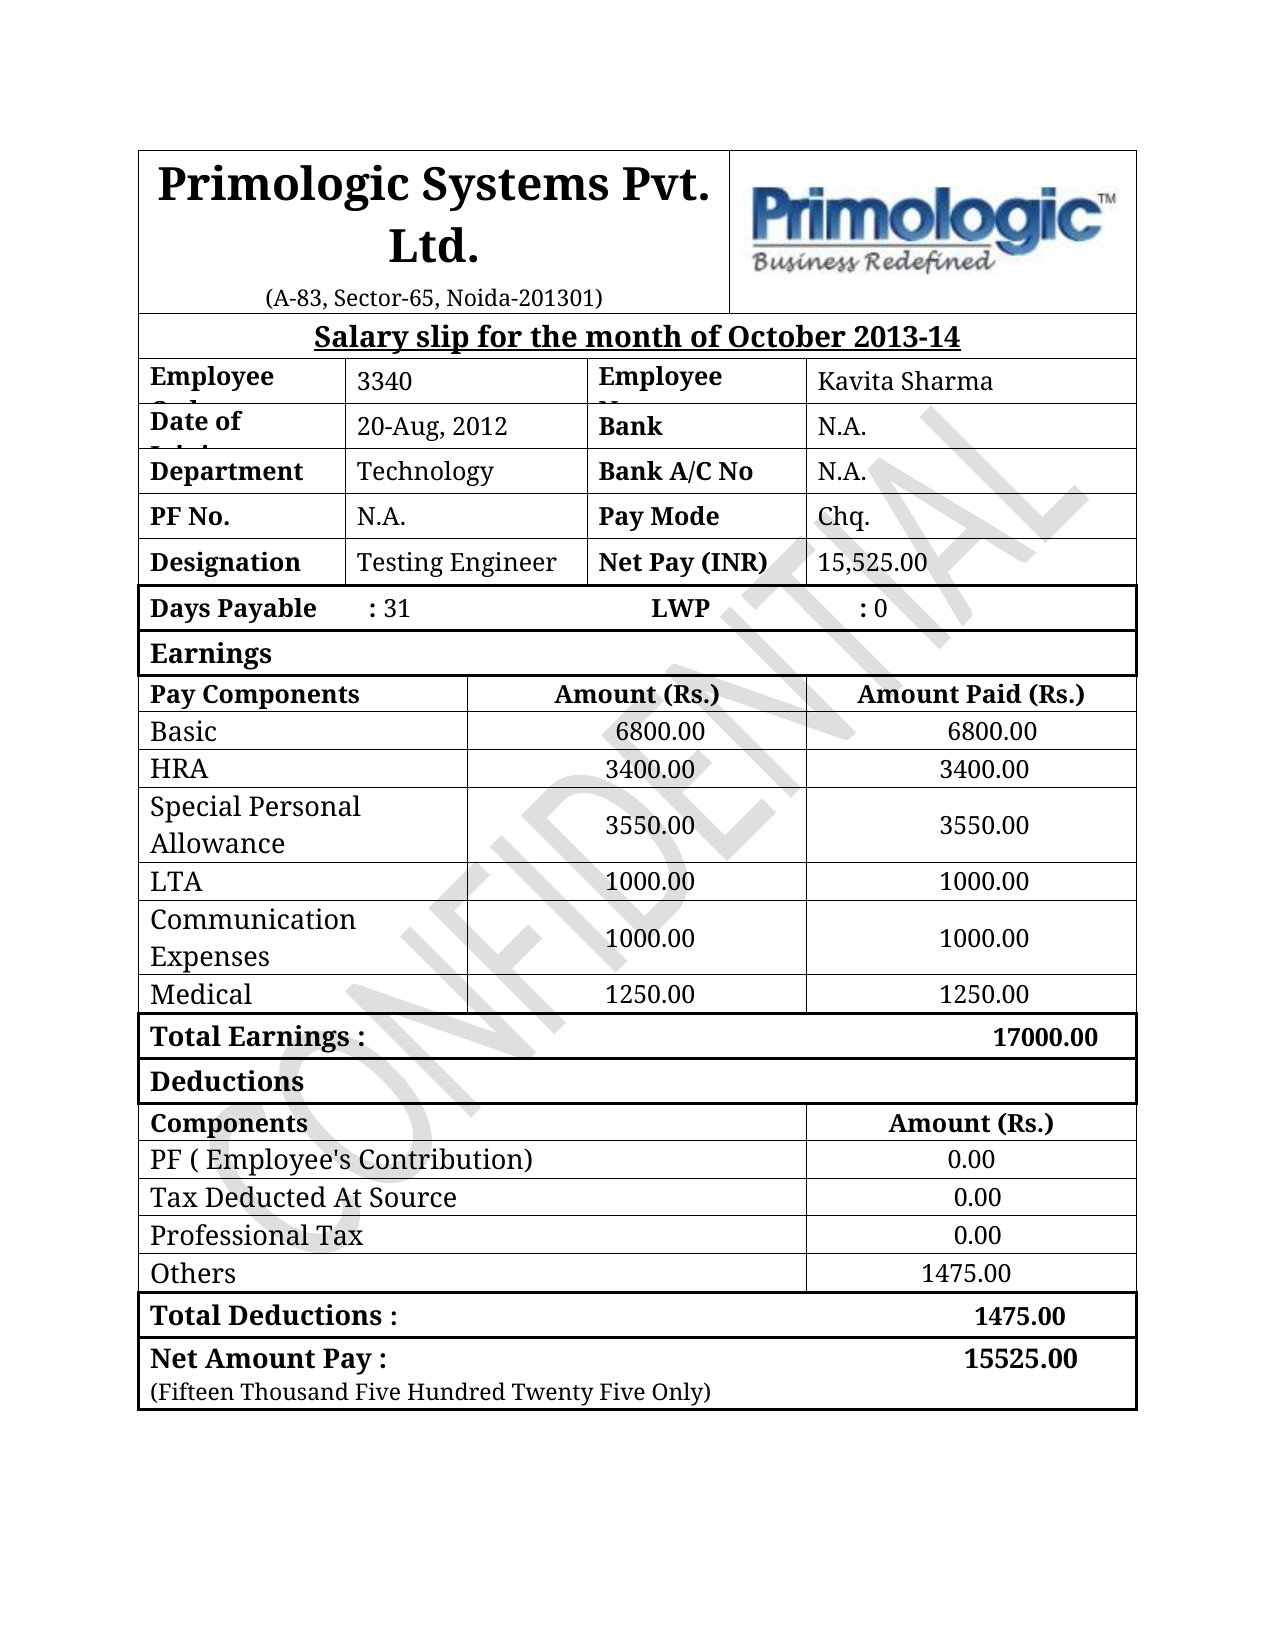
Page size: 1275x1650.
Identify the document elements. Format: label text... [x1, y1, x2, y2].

table_cell Days Payable : 31 LWP : 0 [140, 587, 1135, 629]
table_cell HRA [139, 750, 467, 787]
table_cell Components [139, 1105, 806, 1139]
table_cell 1250.00 [468, 975, 806, 1012]
table_cell Amount (Rs.) [468, 677, 806, 711]
table_cell Pay Mode [588, 494, 806, 538]
table_cell Pay Components [139, 677, 467, 711]
table_cell Kavita Sharma [807, 359, 1136, 403]
table_cell Total Earnings : 17000.00 [140, 1015, 1135, 1057]
table_cell Amount Paid (Rs.) [807, 677, 1136, 711]
table_cell N.A. [807, 404, 1136, 448]
table_cell Medical [139, 975, 467, 1012]
table_cell Employee Name [588, 359, 806, 403]
table_cell Amount (Rs.) [807, 1105, 1136, 1139]
table_cell 3550.00 [807, 788, 1136, 862]
table_cell 3550.00 [468, 788, 806, 862]
table_cell Department [139, 449, 345, 493]
table_cell Net Pay (INR) [588, 539, 806, 584]
table_cell 3400.00 [807, 750, 1136, 787]
table_cell Special Personal Allowance [139, 788, 467, 862]
table_header [730, 151, 1136, 313]
table_cell Technology [346, 449, 587, 493]
table_cell 20-Aug, 2012 [346, 404, 587, 448]
table_cell 3340 [346, 359, 587, 403]
table_cell Testing Engineer [346, 539, 587, 584]
table_cell Date of Joining [139, 404, 345, 448]
table_cell Net Amount Pay : 15525.00 (Fifteen Thousand Five Hundred Twenty Five Only) [140, 1339, 1135, 1407]
table_cell 0.00 [807, 1141, 1136, 1177]
table_cell N.A. [346, 494, 587, 538]
table_cell PF ( Employee's Contribution) [139, 1141, 806, 1177]
table_cell 1000.00 [807, 901, 1136, 974]
table_cell 6800.00 [468, 712, 806, 749]
table_cell 1475.00 [807, 1254, 1136, 1291]
table_cell Others [139, 1254, 806, 1291]
table_cell 6800.00 [807, 712, 1136, 749]
table_cell Professional Tax [139, 1216, 806, 1253]
table_cell 15,525.00 [807, 539, 1136, 584]
table_cell Deductions [140, 1060, 1135, 1102]
table_header Primologic Systems Pvt. Ltd. (A-83, Sector-65, Noida-201301) [139, 151, 729, 313]
table_cell 1250.00 [807, 975, 1136, 1012]
table_cell Chq. [807, 494, 1136, 538]
table_cell Bank A/C No [588, 449, 806, 493]
table_cell Total Deductions : 1475.00 [140, 1294, 1135, 1336]
table_cell Tax Deducted At Source [139, 1179, 806, 1215]
table_cell Bank [588, 404, 806, 448]
table_cell Salary slip for the month of October 2013-14 [139, 314, 1136, 358]
table_cell 3400.00 [468, 750, 806, 787]
table_cell 1000.00 [807, 863, 1136, 899]
table_cell 1000.00 [468, 863, 806, 899]
picture [742, 186, 1123, 278]
table_cell Basic [139, 712, 467, 749]
table_cell LTA [139, 863, 467, 899]
table_cell 0.00 [807, 1216, 1136, 1253]
table_cell Communication Expenses [139, 901, 467, 974]
table_cell Designation [139, 539, 345, 584]
table_cell PF No. [139, 494, 345, 538]
table_cell 0.00 [807, 1179, 1136, 1215]
table_cell Earnings [140, 632, 1135, 674]
table_cell Employee Code [139, 359, 345, 403]
table_cell 1000.00 [468, 901, 806, 974]
table_cell N.A. [807, 449, 1136, 493]
